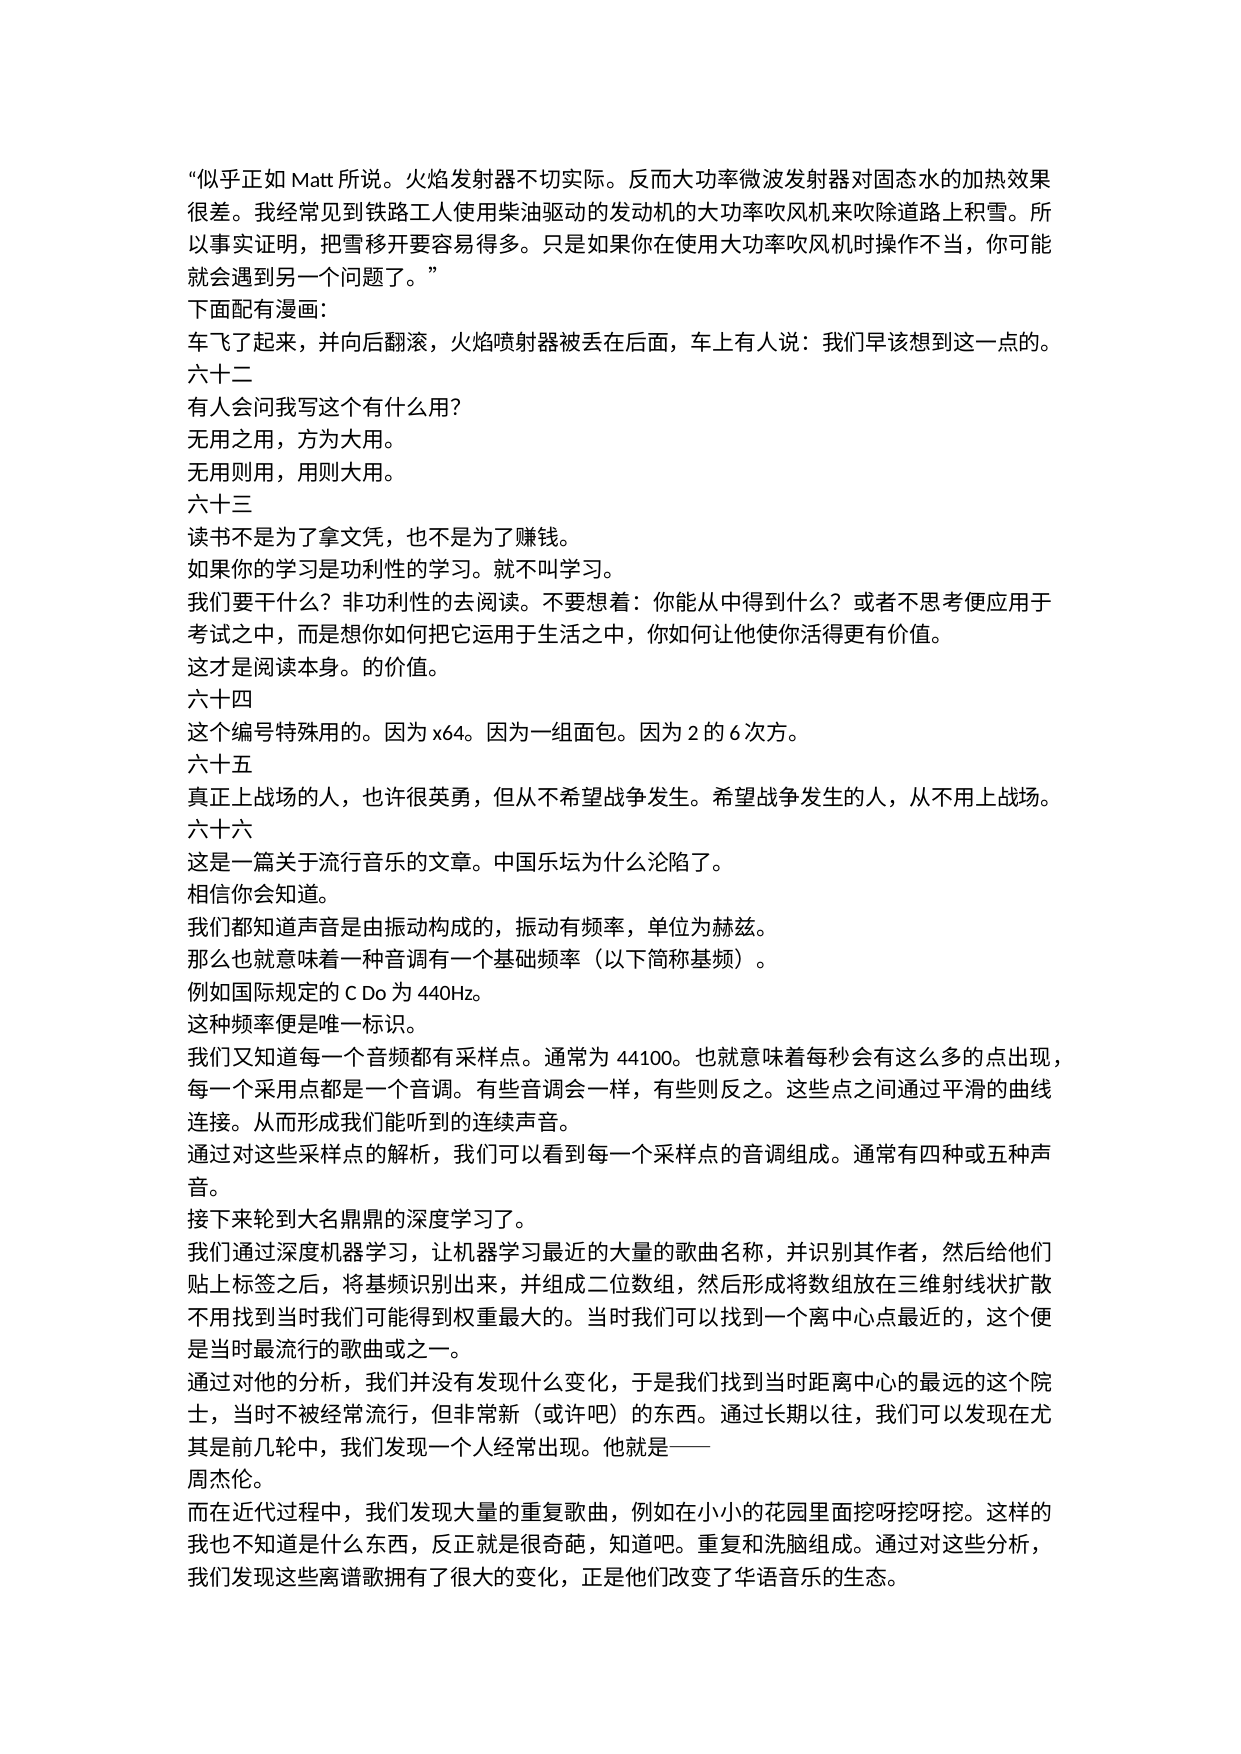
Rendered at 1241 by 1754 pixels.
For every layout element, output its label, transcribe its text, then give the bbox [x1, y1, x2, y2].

text 周杰伦。 [187, 1462, 1053, 1494]
text 下面配有漫画： [187, 292, 1053, 324]
text 那么也就意味着一种音调有一个基础频率（以下简称基频）。 [187, 942, 1053, 974]
text 真正上战场的人，也许很英勇，但从不希望战争发生。希望战争发生的人，从不用上战场。 [187, 779, 1053, 812]
text 六十四 [187, 682, 1053, 714]
text 接下来轮到大名鼎鼎的深度学习了。 [187, 1202, 1053, 1234]
text 六十六 [187, 812, 1053, 844]
text 如果你的学习是功利性的学习。就不叫学习。 [187, 552, 1053, 584]
text 我们都知道声音是由振动构成的，振动有频率，单位为赫兹。 [187, 909, 1053, 942]
text 这是一篇关于流行音乐的文章。中国乐坛为什么沦陷了。 [187, 844, 1053, 877]
text 而在近代过程中，我们发现大量的重复歌曲，例如在小小的花园里面挖呀挖呀挖。这样的，我也不知道是什么东西，反正就是很奇葩，知道吧。重复和洗脑组成。通过对这些分析，我们发现这些离谱歌拥有了很大的变化，正是他们改变了华语音乐的生态。 [187, 1494, 1053, 1592]
text 通过对他的分析，我们并没有发现什么变化，于是我们找到当时距离中心的最远的这个院士，当时不被经常流行，但非常新（或许吧）的东西。通过长期以往，我们可以发现在尤其是前几轮中，我们发现一个人经常出现。他就是—— [187, 1364, 1053, 1462]
text 相信你会知道。 [187, 877, 1053, 909]
text 六十五 [187, 747, 1053, 779]
text 这才是阅读本身。的价值。 [187, 649, 1053, 682]
text 无用之用，方为大用。 [187, 422, 1053, 454]
text 这种频率便是唯一标识。 [187, 1007, 1053, 1039]
text 我们通过深度机器学习，让机器学习最近的大量的歌曲名称，并识别其作者，然后给他们贴上标签之后，将基频识别出来，并组成二位数组，然后形成将数组放在三维射线状扩散，不用找到当时我们可能得到权重最大的。当时我们可以找到一个离中心点最近的，这个便是当时最流行的歌曲或之一。 [187, 1234, 1053, 1364]
text 我们又知道每一个音频都有采样点。通常为44100。也就意味着每秒会有这么多的点出现，每一个采用点都是一个音调。有些音调会一样，有些则反之。这些点之间通过平滑的曲线连接。从而形成我们能听到的连续声音。 [187, 1039, 1053, 1137]
text 例如国际规定的C Do为440Hz。 [187, 974, 1053, 1007]
text 有人会问我写这个有什么用？ [187, 389, 1053, 422]
text 我们要干什么？非功利性的去阅读。不要想着：你能从中得到什么？或者不思考便应用于考试之中，而是想你如何把它运用于生活之中，你如何让他使你活得更有价值。 [187, 584, 1053, 649]
text 通过对这些采样点的解析，我们可以看到每一个采样点的音调组成。通常有四种或五种声音。 [187, 1137, 1053, 1202]
text “似乎正如Matt所说。火焰发射器不切实际。反而大功率微波发射器对固态水的加热效果很差。我经常见到铁路工人使用柴油驱动的发动机的大功率吹风机来吹除道路上积雪。所以事实证明，把雪移开要容易得多。只是如果你在使用大功率吹风机时操作不当，你可能就会遇到另一个问题了。” [187, 162, 1053, 292]
text 六十三 [187, 487, 1053, 519]
text 无用则用，用则大用。 [187, 454, 1053, 487]
text 这个编号特殊用的。因为x64。因为一组面包。因为2的6次方。 [187, 714, 1053, 747]
text 读书不是为了拿文凭，也不是为了赚钱。 [187, 519, 1053, 552]
text 车飞了起来，并向后翻滚，火焰喷射器被丢在后面，车上有人说：我们早该想到这一点的。 [187, 324, 1053, 357]
text 六十二 [187, 357, 1053, 389]
